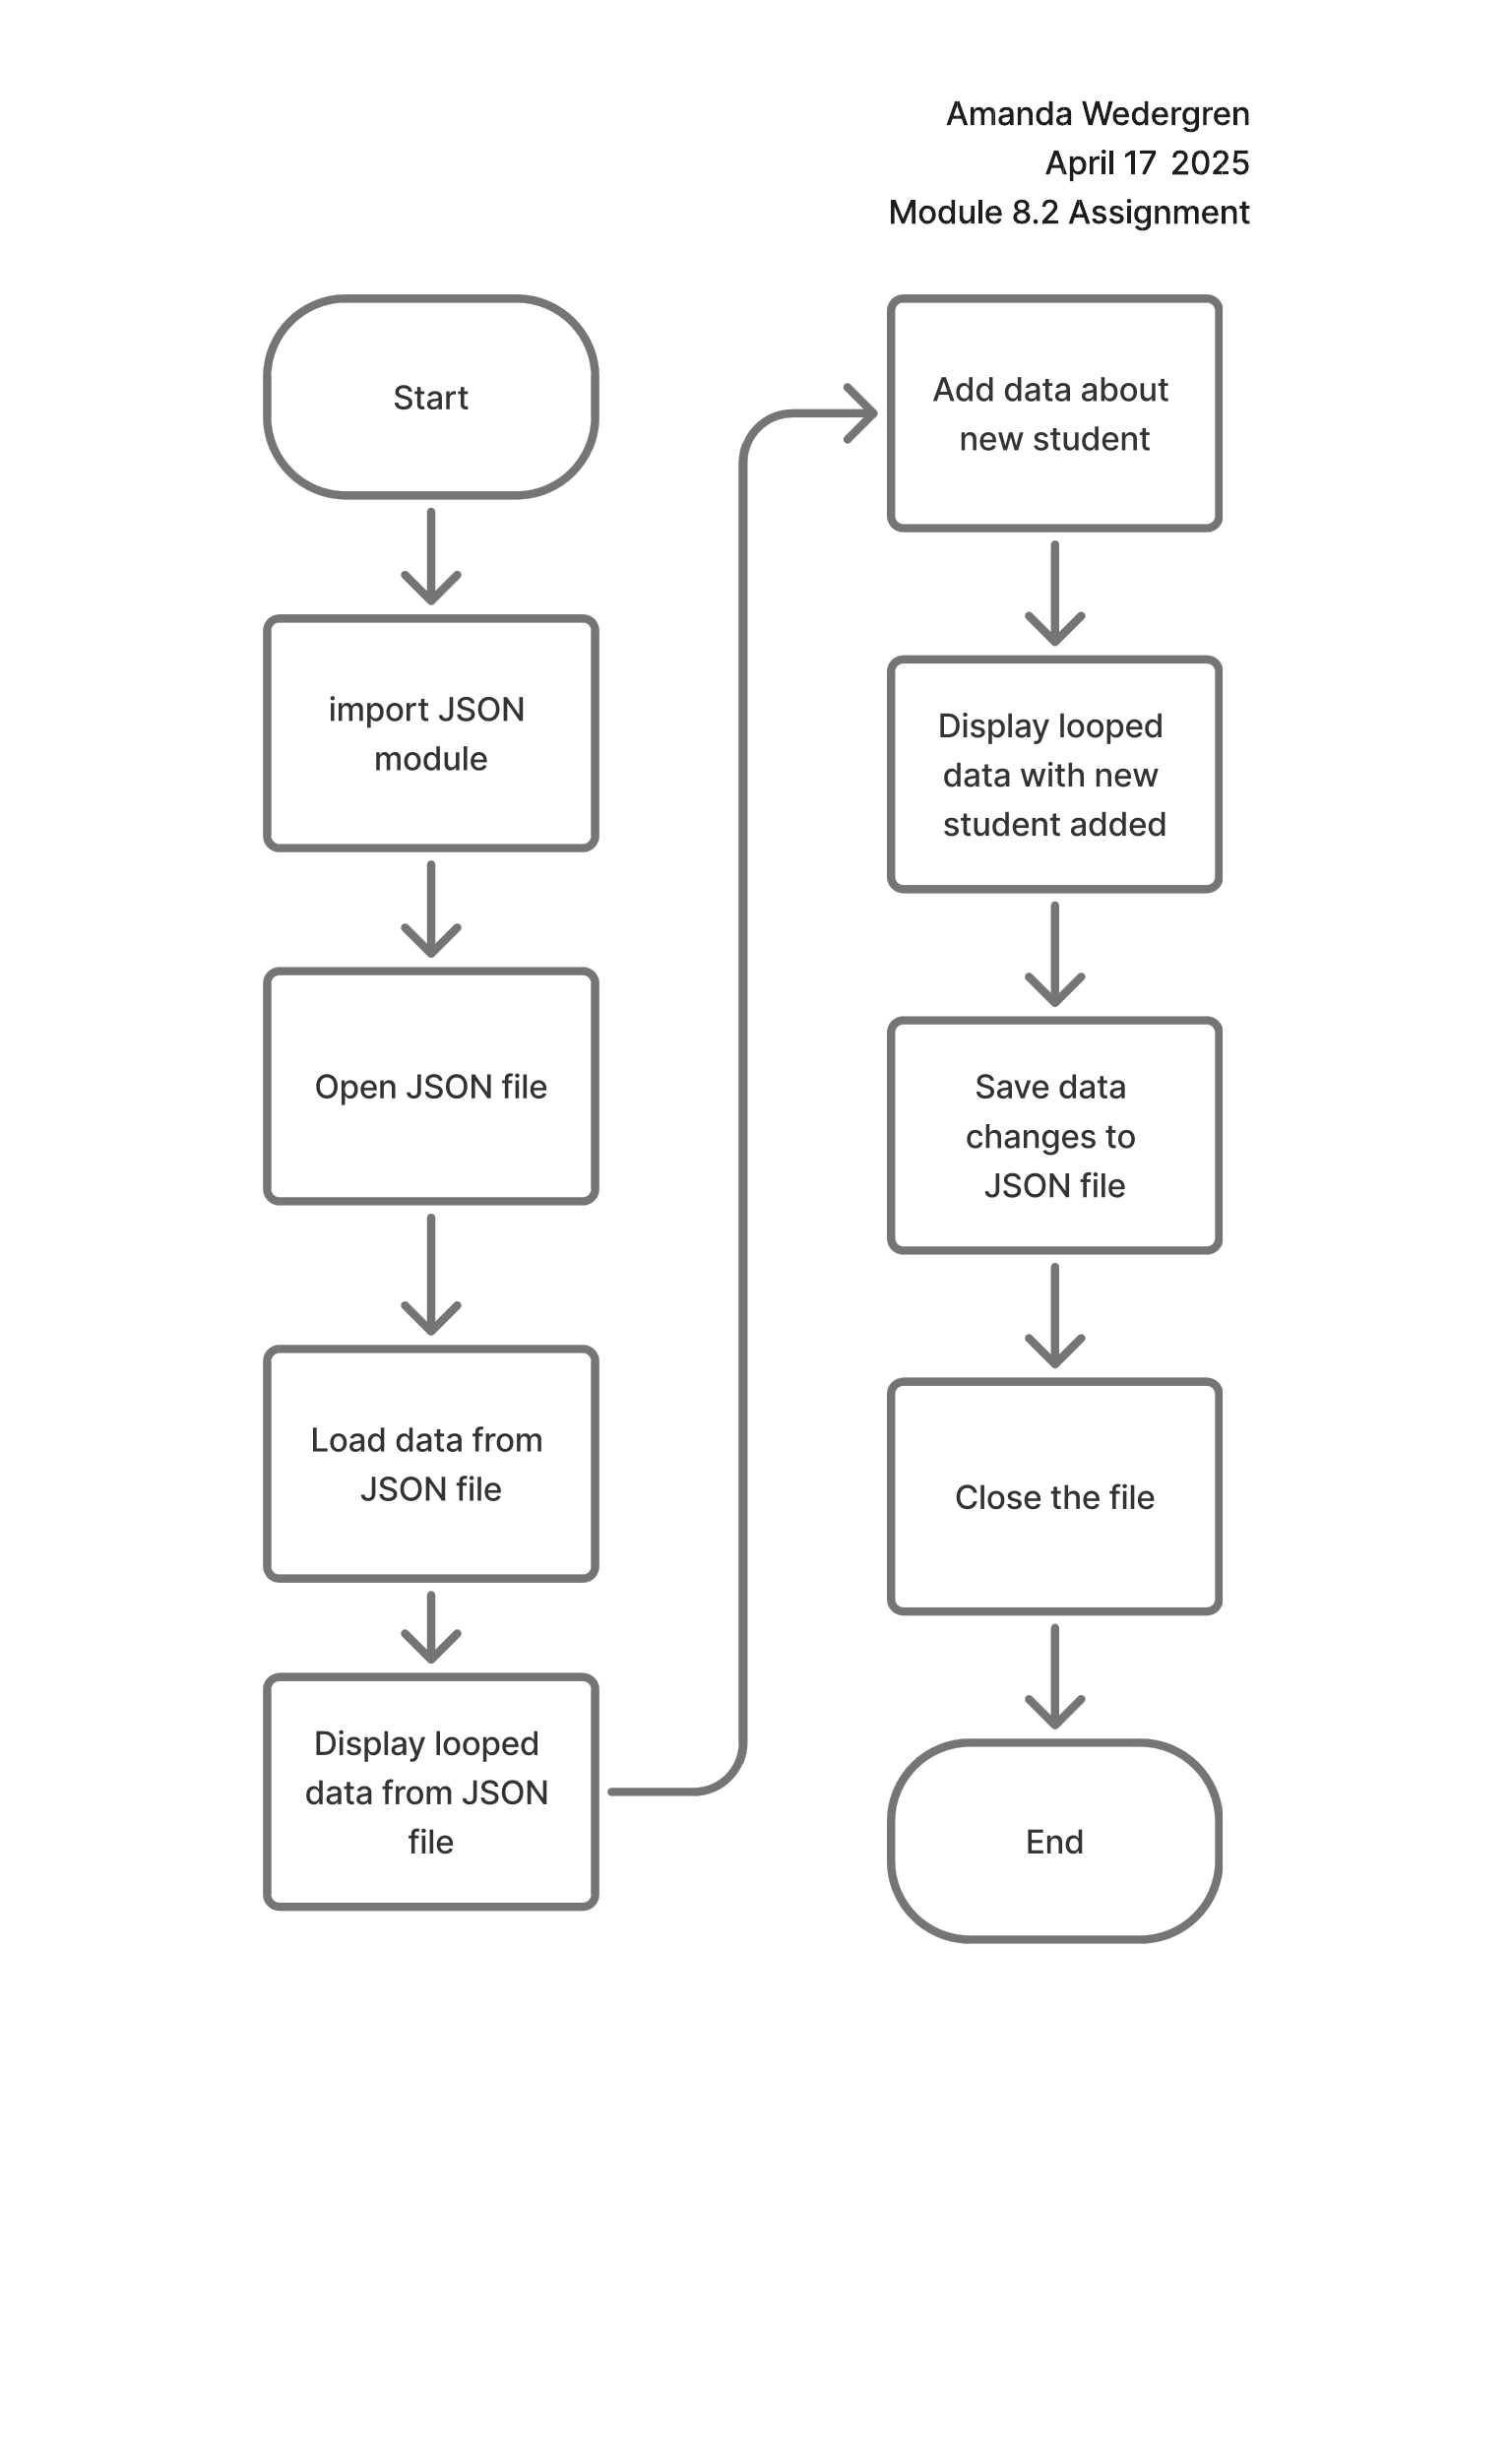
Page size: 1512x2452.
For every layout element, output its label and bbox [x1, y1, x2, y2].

picture [262, 293, 1224, 1944]
